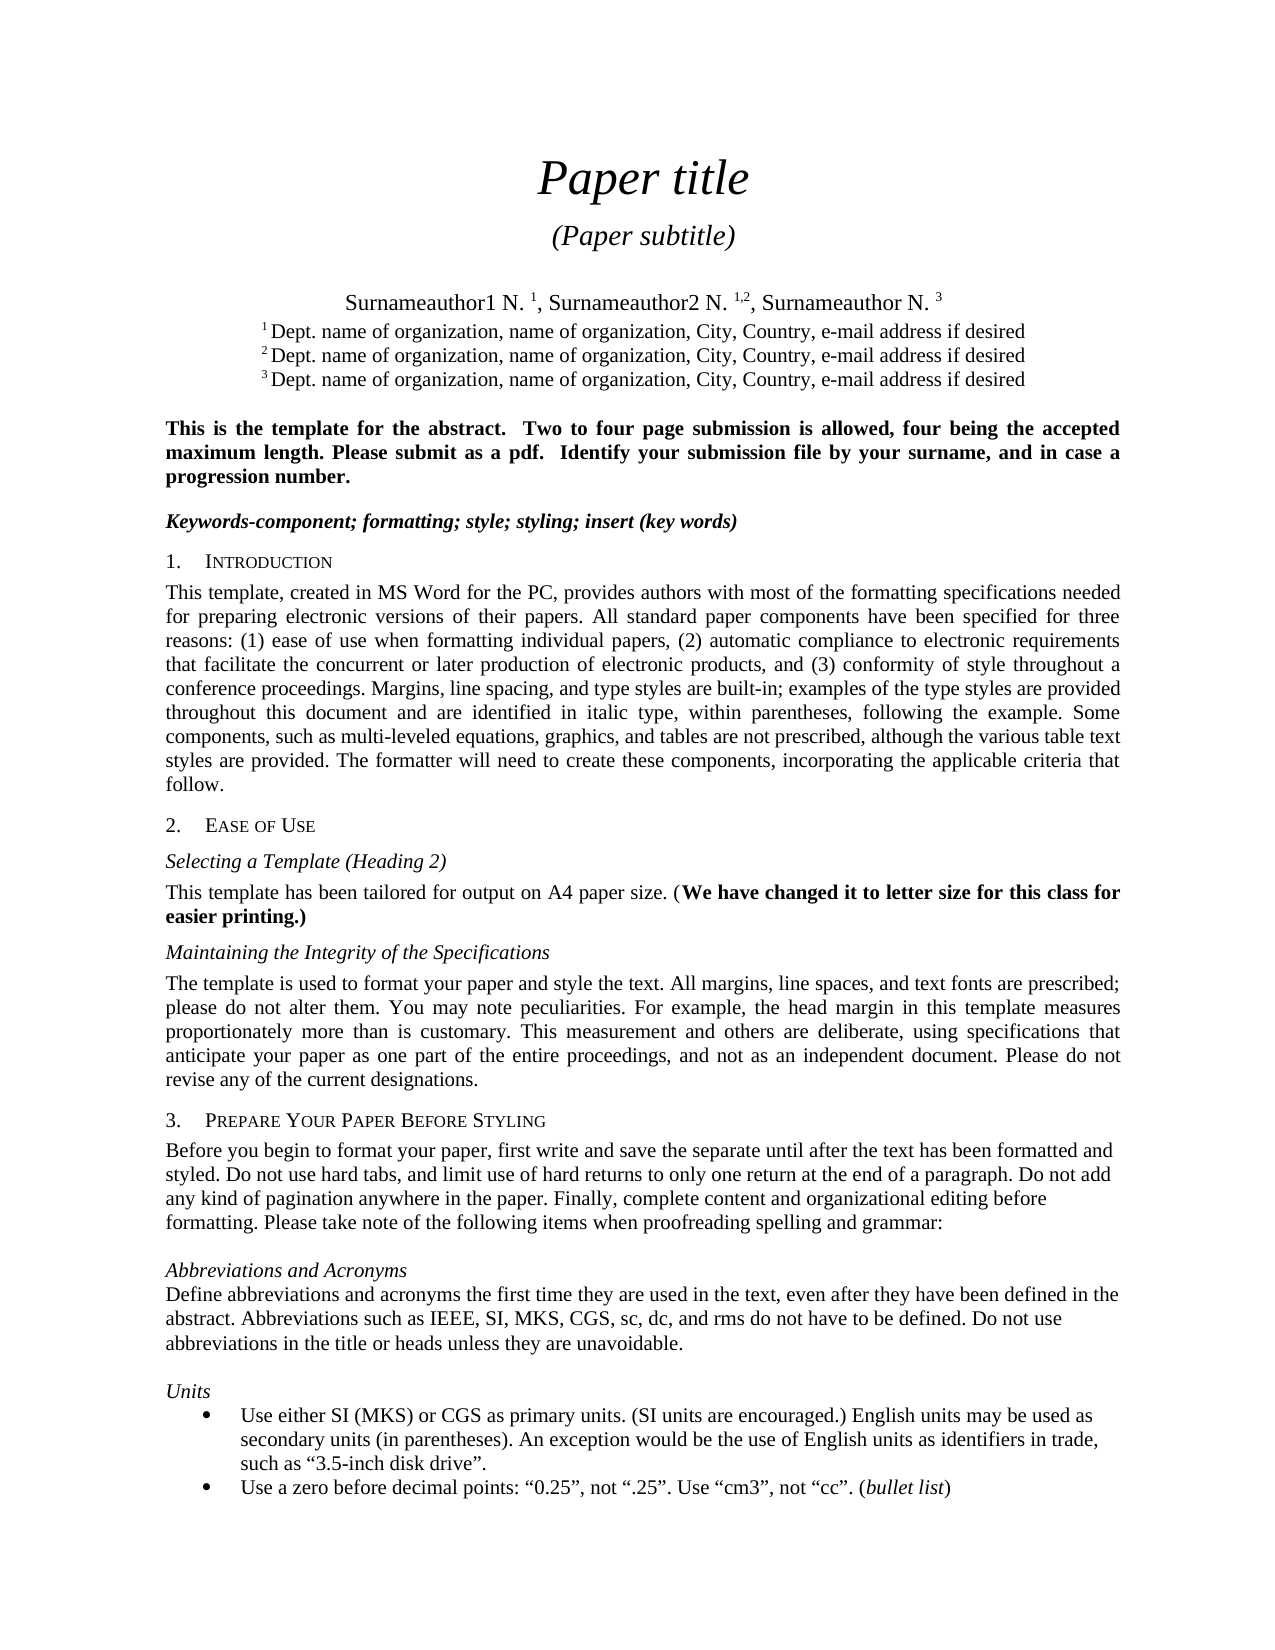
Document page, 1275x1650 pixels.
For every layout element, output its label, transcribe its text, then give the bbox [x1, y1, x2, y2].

subtitle Selecting a Template (Heading 2) [165, 849, 1121, 873]
text 1 Dept. name of organization, name of organization, City, Country, e-mail address if desired [165, 319, 1121, 343]
list Use a zero before decimal points: “0.25”, not “.25”. Use “cm3”, not “cc”. (bullet list) [203, 1475, 1121, 1499]
subtitle Ease of Use [165, 813, 1121, 837]
text Units [165, 1378, 1121, 1403]
text This is the template for the abstract. Two to four page submission is allowed, four being the accepted maximum length. Please submit as a pdf. Identify your submission file by your surname, and in case a progression number. [165, 416, 1121, 488]
text 3 Dept. name of organization, name of organization, City, Country, e-mail address if desired [165, 367, 1121, 391]
title Paper title [165, 148, 1121, 205]
subtitle Prepare Your Paper Before Styling [165, 1108, 1121, 1132]
text Surnameauthor1 N. 1, Surnameauthor2 N. 1,2, Surnameauthor N. 3 [165, 289, 1121, 315]
text This template has been tailored for output on A4 paper size. (We have changed it to letter size for this class for easier printing.) [165, 880, 1121, 928]
subtitle Maintaining the Integrity of the Specifications [165, 940, 1121, 964]
text This template, created in MS Word for the PC, provides authors with most of the formatting specifications needed for preparing electronic versions of their papers. All standard paper components have been specified for three reasons: (1) ease of use when formatting individual papers, (2) automatic compliance to electronic requirements that facilitate the concurrent or later production of electronic products, and (3) conformity of style throughout a conference proceedings. Margins, line spacing, and type styles are built-in; examples of the type styles are provided throughout this document and are identified in italic type, within parentheses, following the example. Some components, such as multi-leveled equations, graphics, and tables are not prescribed, although the various table text styles are provided. The formatter will need to create these components, incorporating the applicable criteria that follow. [165, 579, 1121, 796]
subtitle (Paper subtitle) [165, 218, 1121, 251]
text Before you begin to format your paper, first write and save the separate until after the text has been formatted and styled. Do not use hard tabs, and limit use of hard returns to only one return at the end of a paragraph. Do not add any kind of pagination anywhere in the paper. Finally, complete content and organizational editing before formatting. Please take note of the following items when proofreading spelling and grammar: [165, 1138, 1121, 1234]
text The template is used to format your paper and style the text. All margins, line spaces, and text fonts are prescribed; please do not alter them. You may note peculiarities. For example, the head margin in this template measures proportionately more than is customary. This measurement and others are deliberate, using specifications that anticipate your paper as one part of the entire proceedings, and not as an independent document. Please do not revise any of the current designations. [165, 971, 1121, 1091]
text 2 Dept. name of organization, name of organization, City, Country, e-mail address if desired [165, 343, 1121, 367]
list Use either SI (MKS) or CGS as primary units. (SI units are encouraged.) English units may be used as secondary units (in parentheses). An exception would be the use of English units as identifiers in trade, such as “3.5-inch disk drive”. [203, 1403, 1121, 1475]
text Define abbreviations and acronyms the first time they are used in the text, even after they have been defined in the abstract. Abbreviations such as IEEE, SI, MKS, CGS, sc, dc, and rms do not have to be defined. Do not use abbreviations in the title or heads unless they are unavoidable. [165, 1282, 1121, 1354]
subtitle Introduction [165, 549, 1121, 573]
text Keywords-component; formatting; style; styling; insert (key words) [165, 508, 1121, 533]
text Abbreviations and Acronyms [165, 1258, 1121, 1282]
